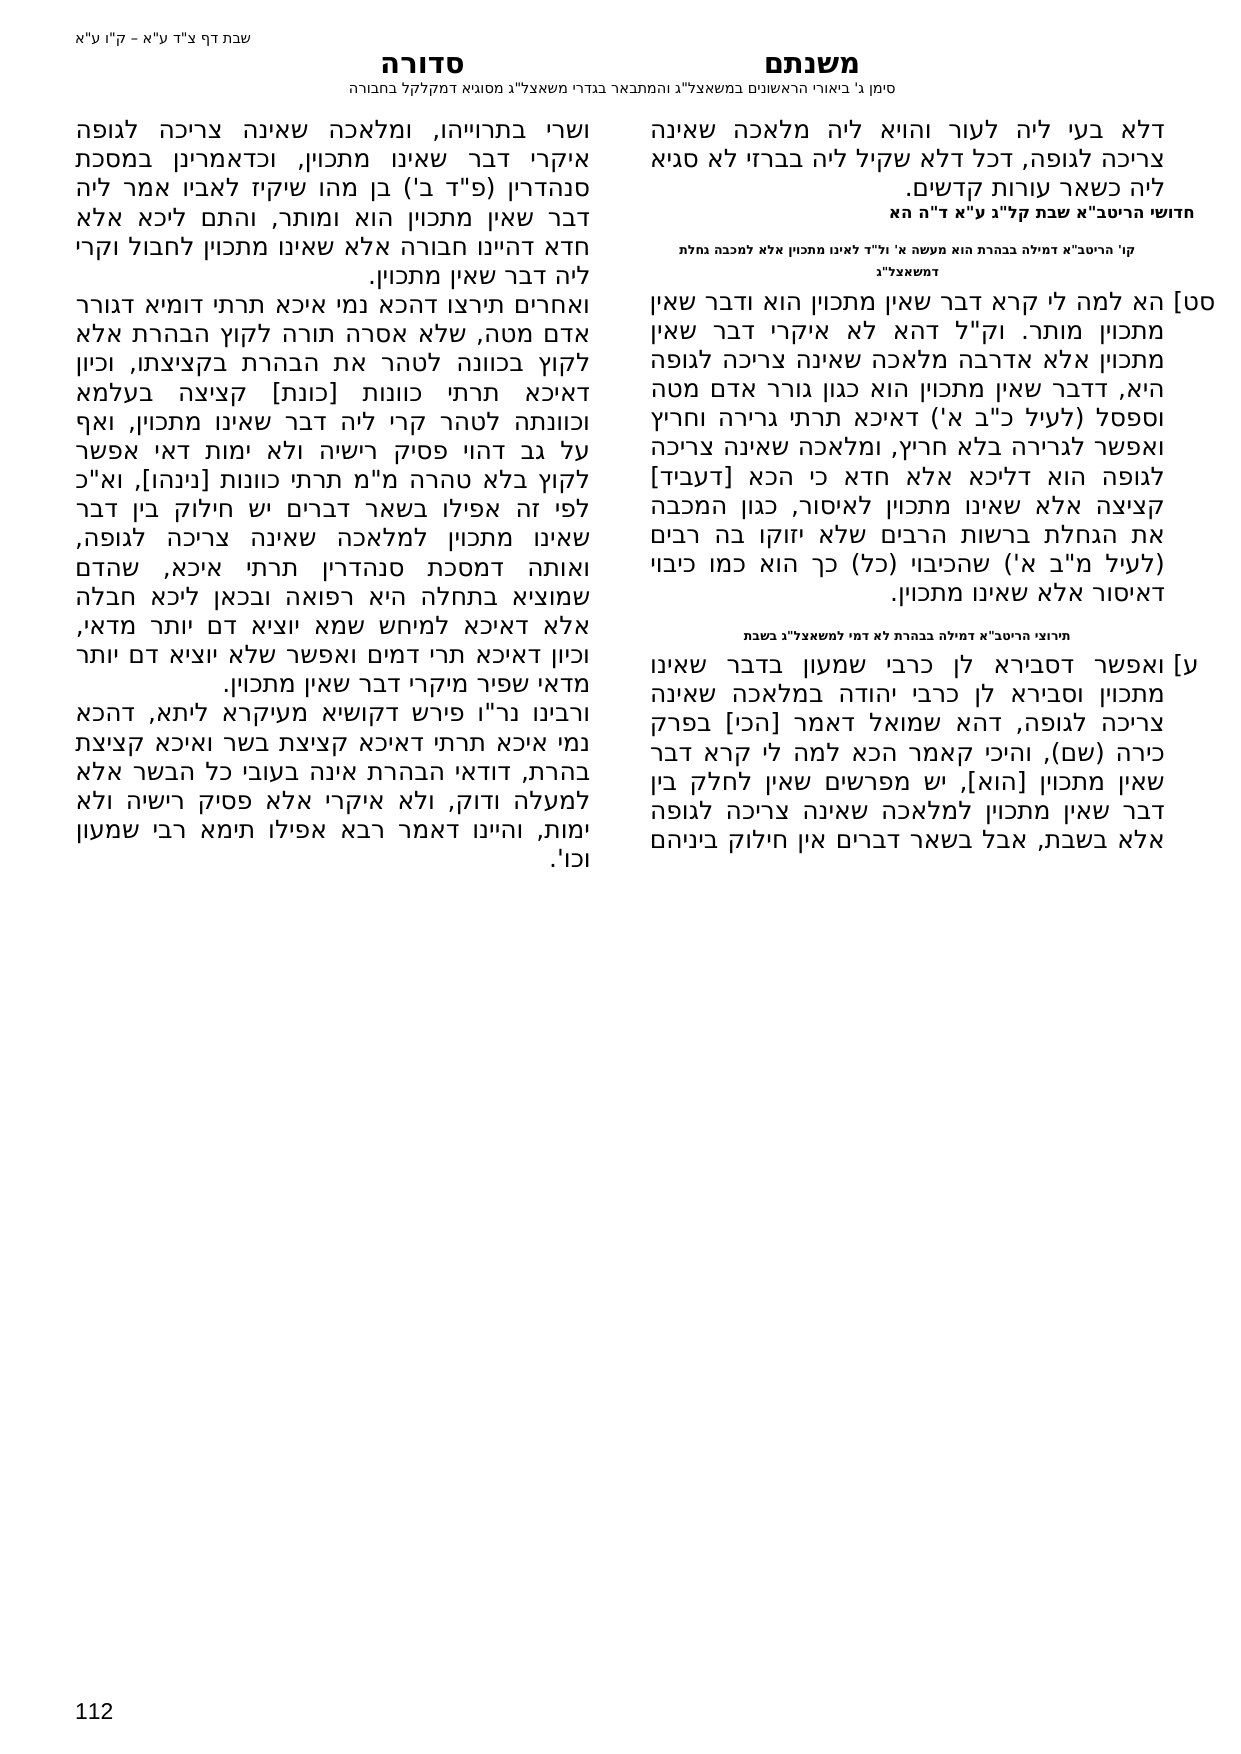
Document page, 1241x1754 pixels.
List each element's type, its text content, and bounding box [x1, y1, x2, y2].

text תירוצי הריטב"א דמילה בבהרת לא דמי למשאצל"ג בשבת [649, 628, 1165, 643]
text ורבינו נר"ו פירש דקושיא מעיקרא ליתא, דהכא נמי איכא תרתי דאיכא קציצת בשר ואיכא קציצת בהרת, דודאי הבהרת אינה בעובי כל הבשר אלא למעלה ודוק, ולא איקרי אלא פסיק רישיה ולא ימות, והיינו דאמר רבא אפילו תימא רבי שמעון וכו'. [75, 698, 591, 873]
text קו' הריטב"א דמילה בבהרת הוא מעשה א' ול"ד לאינו מתכוין אלא למכבה גחלת דמשאצל"ג [649, 243, 1165, 279]
text חדושי הריטב"א שבת קל"ג ע"א ד"ה הא (ג) [649, 203, 1195, 222]
text הא למה לי קרא דבר שאין מתכוין הוא ודבר שאין מתכוין מותר. וק"ל דהא לא איקרי דבר שאין מתכוין אלא אדרבה מלאכה שאינה צריכה לגופה היא, דדבר שאין מתכוין הוא כגון גורר אדם מטה וספסל (לעיל כ"ב א') דאיכא תרתי גרירה וחריץ ואפשר לגרירה בלא חריץ, ומלאכה שאינה צריכה לגופה הוא דליכא אלא חדא כי הכא [דעביד] קציצה אלא שאינו מתכוין לאיסור, כגון המכבה את הגחלת ברשות הרבים שלא יזוקו בה רבים (לעיל מ"ב א') שהכיבוי (כל) כך הוא כמו כיבוי דאיסור אלא שאינו מתכוין. [649, 287, 1165, 607]
text ואפשר דסבירא לן כרבי שמעון בדבר שאינו מתכוין וסבירא לן כרבי יהודה במלאכה שאינה צריכה לגופה, דהא שמואל דאמר [הכי] בפרק כירה (שם), והיכי קאמר הכא למה לי קרא דבר שאין מתכוין [הוא], יש מפרשים שאין לחלק בין דבר שאין מתכוין למלאכה שאינה צריכה לגופה אלא בשבת, אבל בשאר דברים אין חילוק ביניהם ושרי בתרוייהו, ומלאכה שאינה צריכה לגופה איקרי דבר שאינו מתכוין, וכדאמרינן במסכת סנהדרין (פ"ד ב') בן מהו שיקיז לאביו אמר ליה דבר שאין מתכוין הוא ומותר, והתם ליכא אלא חדא דהיינו חבורה אלא שאינו מתכוין לחבול וקרי ליה דבר שאין מתכוין. [649, 650, 1165, 854]
text ואחרים תירצו דהכא נמי איכא תרתי דומיא דגורר אדם מטה, שלא אסרה תורה לקוץ הבהרת אלא לקוץ בכוונה לטהר את הבהרת בקציצתו, וכיון דאיכא תרתי כוונות [כונת] קציצה בעלמא וכוונתה לטהר קרי ליה דבר שאינו מתכוין, ואף על גב דהוי פסיק רישיה ולא ימות דאי אפשר לקוץ בלא טהרה מ"מ תרתי כוונות [נינהו], וא"כ לפי זה אפילו בשאר דברים יש חילוק בין דבר שאינו מתכוין למלאכה שאינה צריכה לגופה, ואותה דמסכת סנהדרין תרתי איכא, שהדם שמוציא בתחלה היא רפואה ובכאן ליכא חבלה אלא דאיכא למיחש שמא יוציא דם יותר מדאי, וכיון דאיכא תרי דמים ואפשר שלא יוציא דם יותר מדאי שפיר מיקרי דבר שאין מתכוין. [75, 290, 591, 698]
text ואפשר דסבירא לן כרבי שמעון בדבר שאינו מתכוין וסבירא לן כרבי יהודה במלאכה שאינה צריכה לגופה, דהא שמואל דאמר [הכי] בפרק כירה (שם), והיכי קאמר הכא למה לי קרא דבר שאין מתכוין [הוא], יש מפרשים שאין לחלק בין דבר שאין מתכוין למלאכה שאינה צריכה לגופה אלא בשבת, אבל בשאר דברים אין חילוק ביניהם ושרי בתרוייהו, ומלאכה שאינה צריכה לגופה איקרי דבר שאינו מתכוין, וכדאמרינן במסכת סנהדרין (פ"ד ב') בן מהו שיקיז לאביו אמר ליה דבר שאין מתכוין הוא ומותר, והתם ליכא אלא חדא דהיינו חבורה אלא שאינו מתכוין לחבול וקרי ליה דבר שאין מתכוין. [75, 115, 591, 290]
